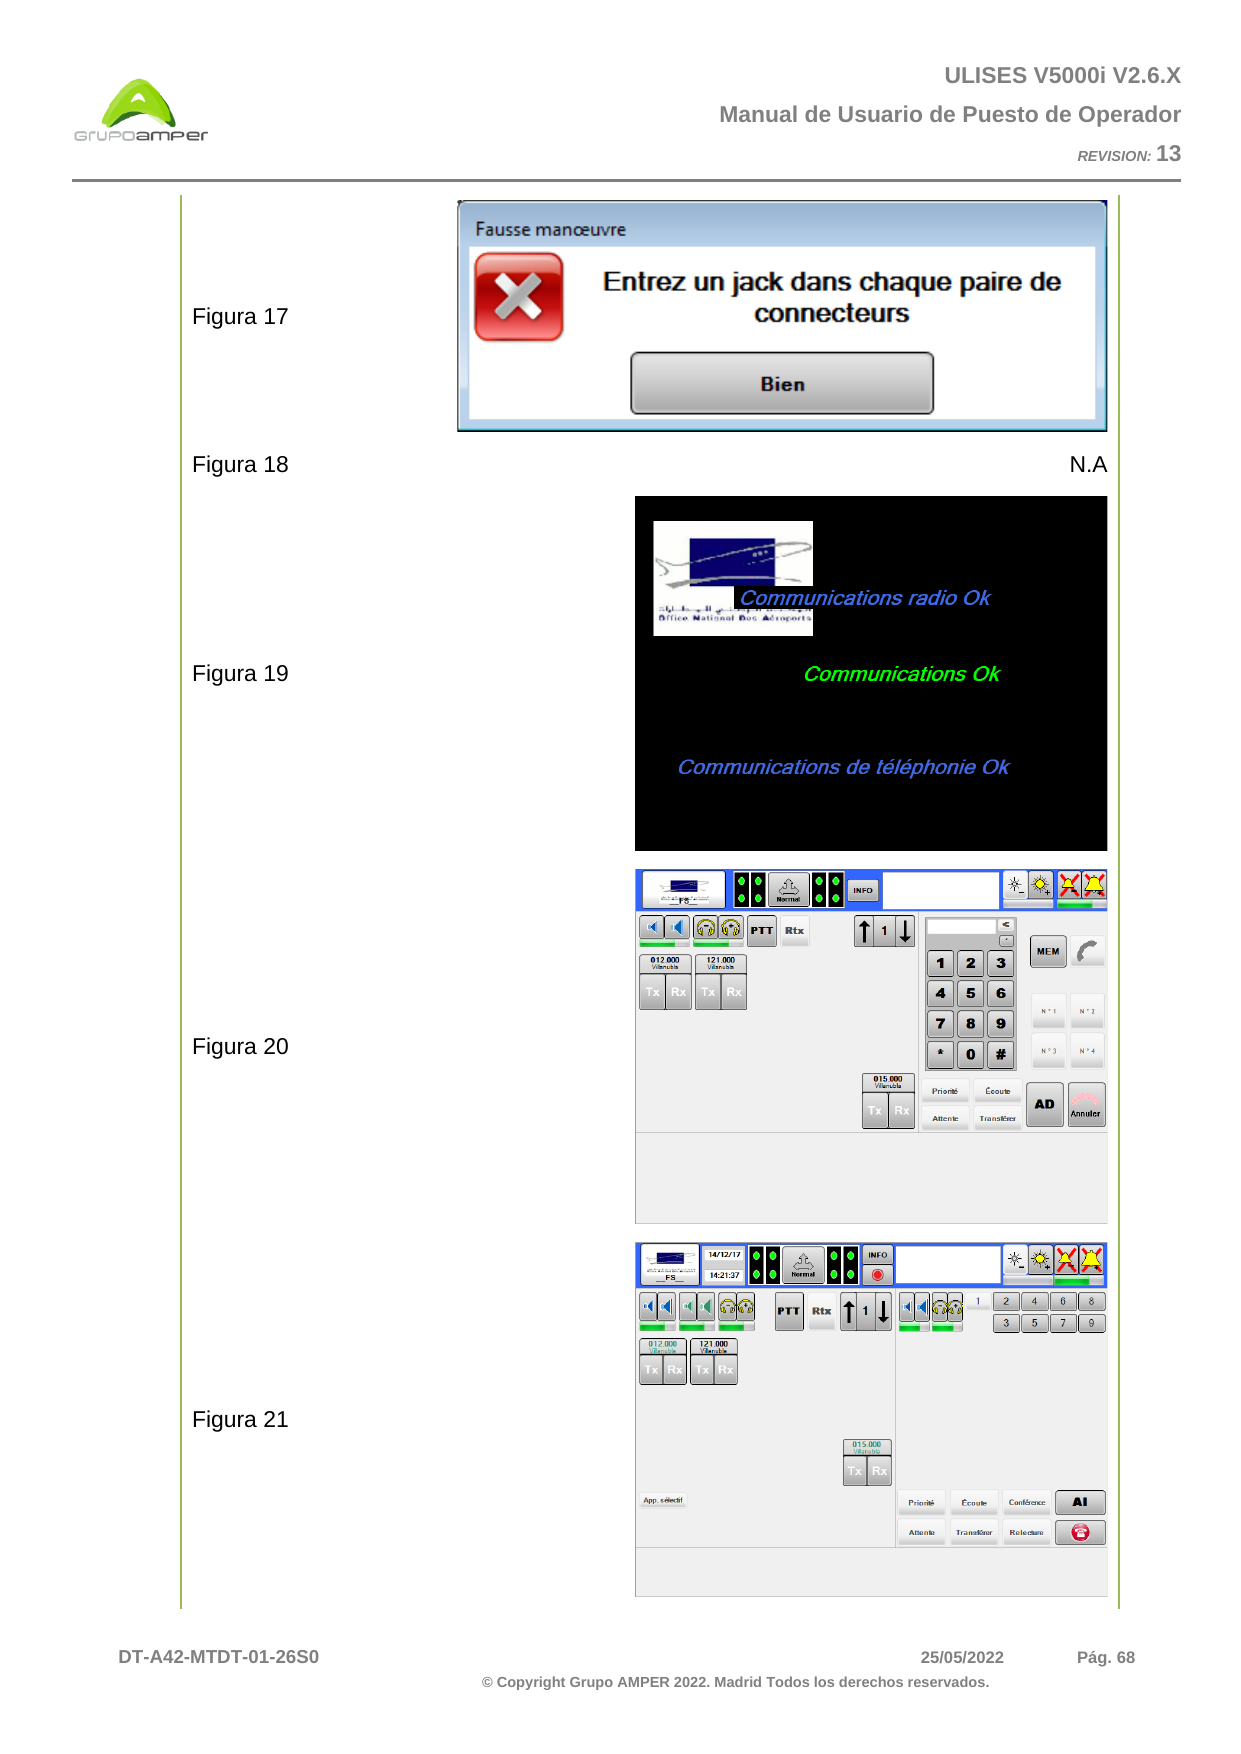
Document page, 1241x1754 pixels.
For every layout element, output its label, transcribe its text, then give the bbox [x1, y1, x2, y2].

picture [635, 496, 1108, 851]
picture [70, 67, 210, 154]
table_cell [415, 863, 1118, 1236]
table_cell [415, 195, 1118, 444]
picture [457, 200, 1108, 432]
table_cell [415, 1236, 1118, 1609]
picture [635, 869, 1108, 1224]
table_cell Figura 20 [182, 863, 415, 1236]
table_cell Figura 19 [182, 490, 415, 863]
table_cell Figura 21 [182, 1236, 415, 1609]
table_cell N.A [415, 445, 1118, 490]
picture [635, 1242, 1108, 1597]
table_cell Figura 17 [182, 195, 415, 444]
table_cell Figura 18 [182, 445, 415, 490]
table_cell [415, 490, 1118, 863]
